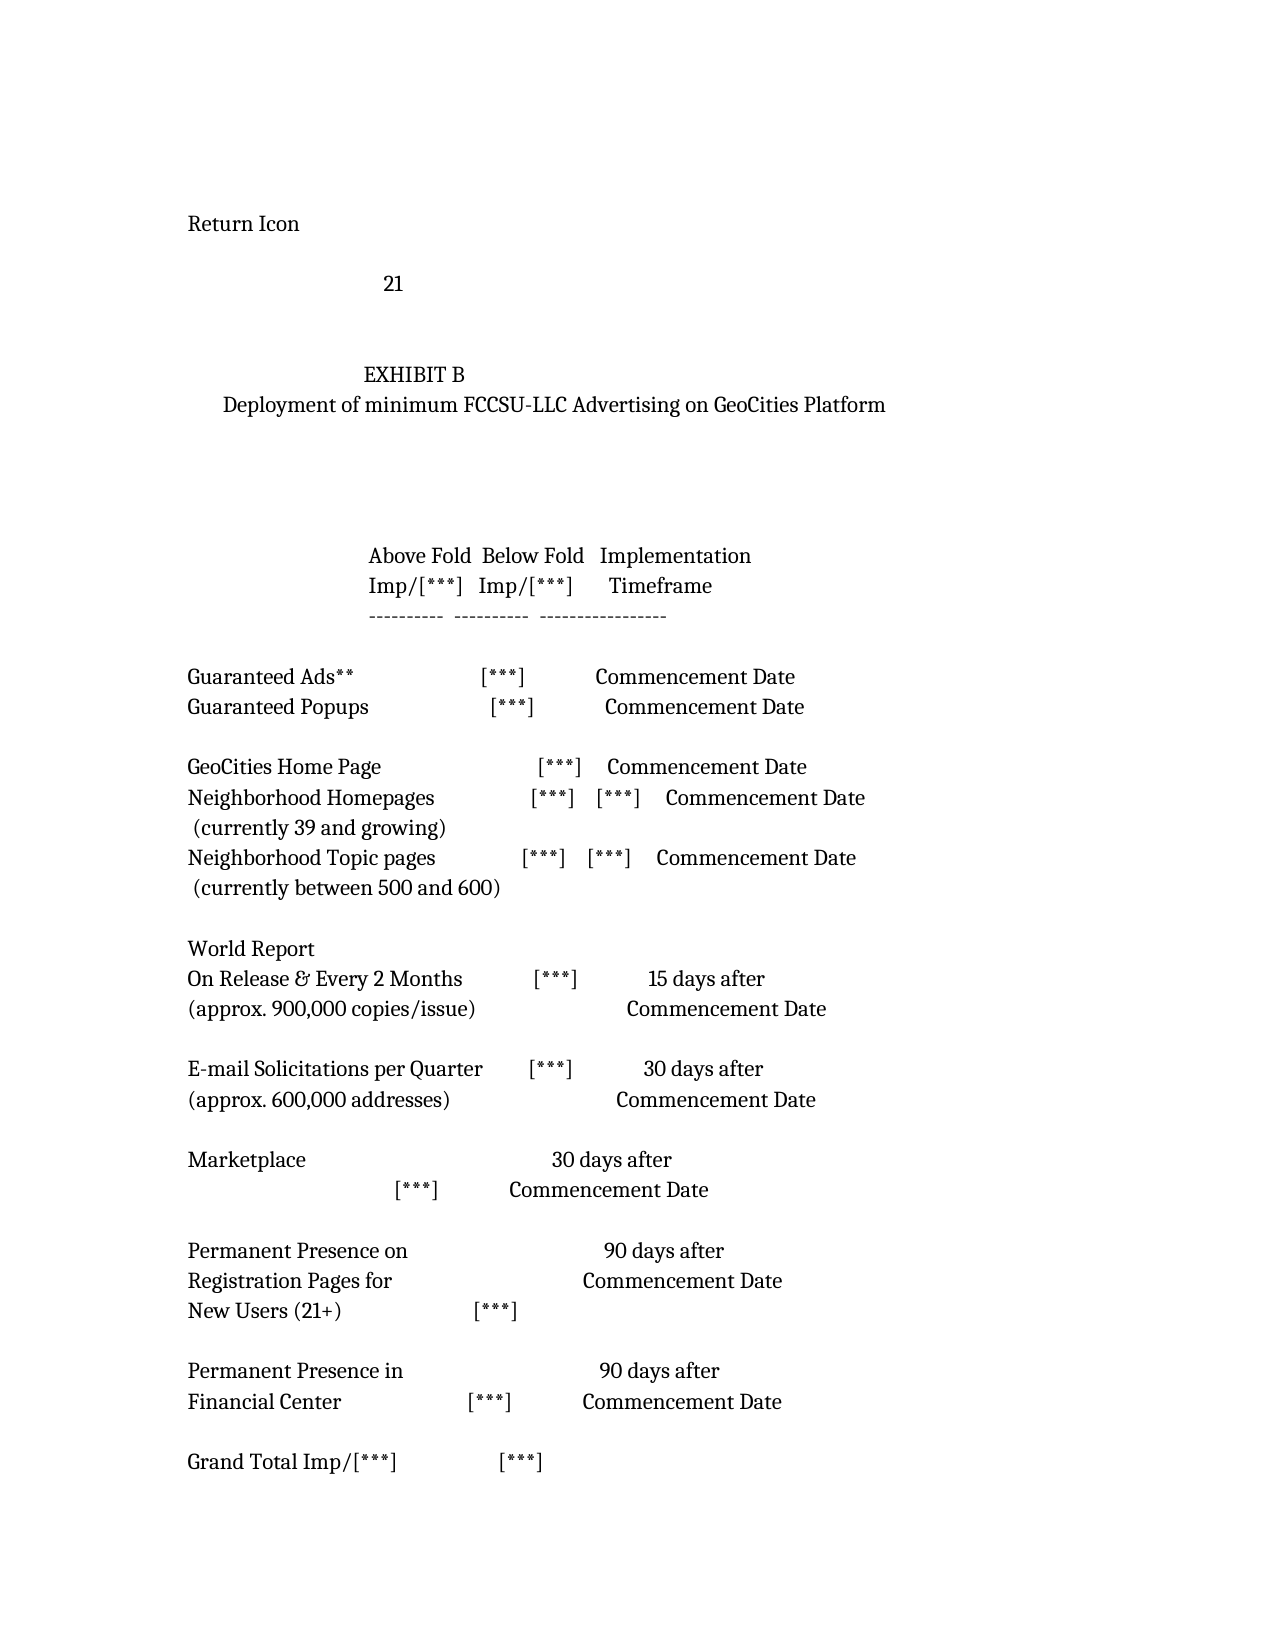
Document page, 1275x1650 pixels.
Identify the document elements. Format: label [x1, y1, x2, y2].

text [187, 150, 1087, 1475]
